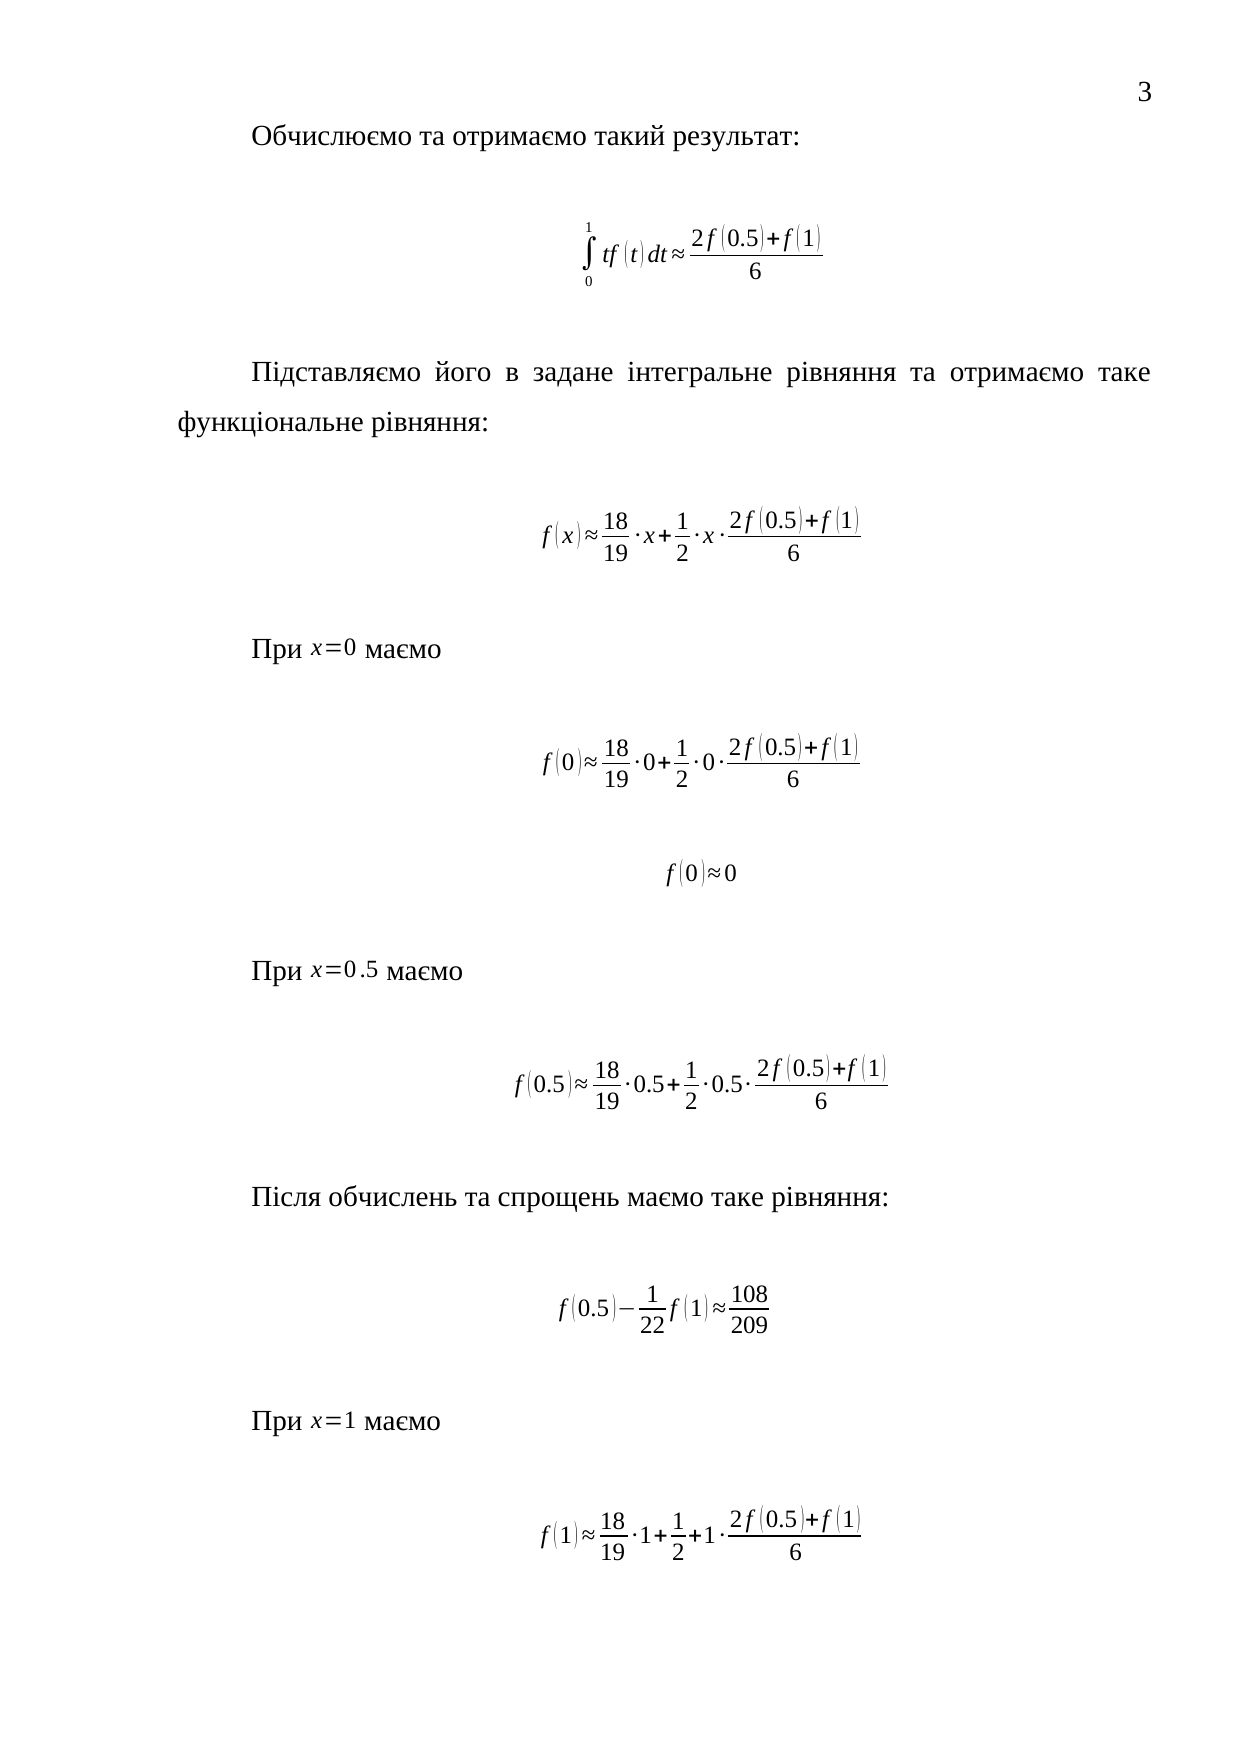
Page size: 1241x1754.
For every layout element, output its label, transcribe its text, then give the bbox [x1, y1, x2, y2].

text Обчислюємо та отримаємо такий результат: [177, 118, 1152, 152]
text Після обчислень та спрощень маємо таке рівняння: [177, 1179, 1152, 1213]
text Підставляємо його в задане інтегральне рівняння та отримаємо таке функціональне рівняння: [177, 354, 1152, 438]
text При маємо [177, 631, 1152, 664]
text При маємо [177, 953, 1152, 986]
text При маємо [177, 1403, 1152, 1437]
